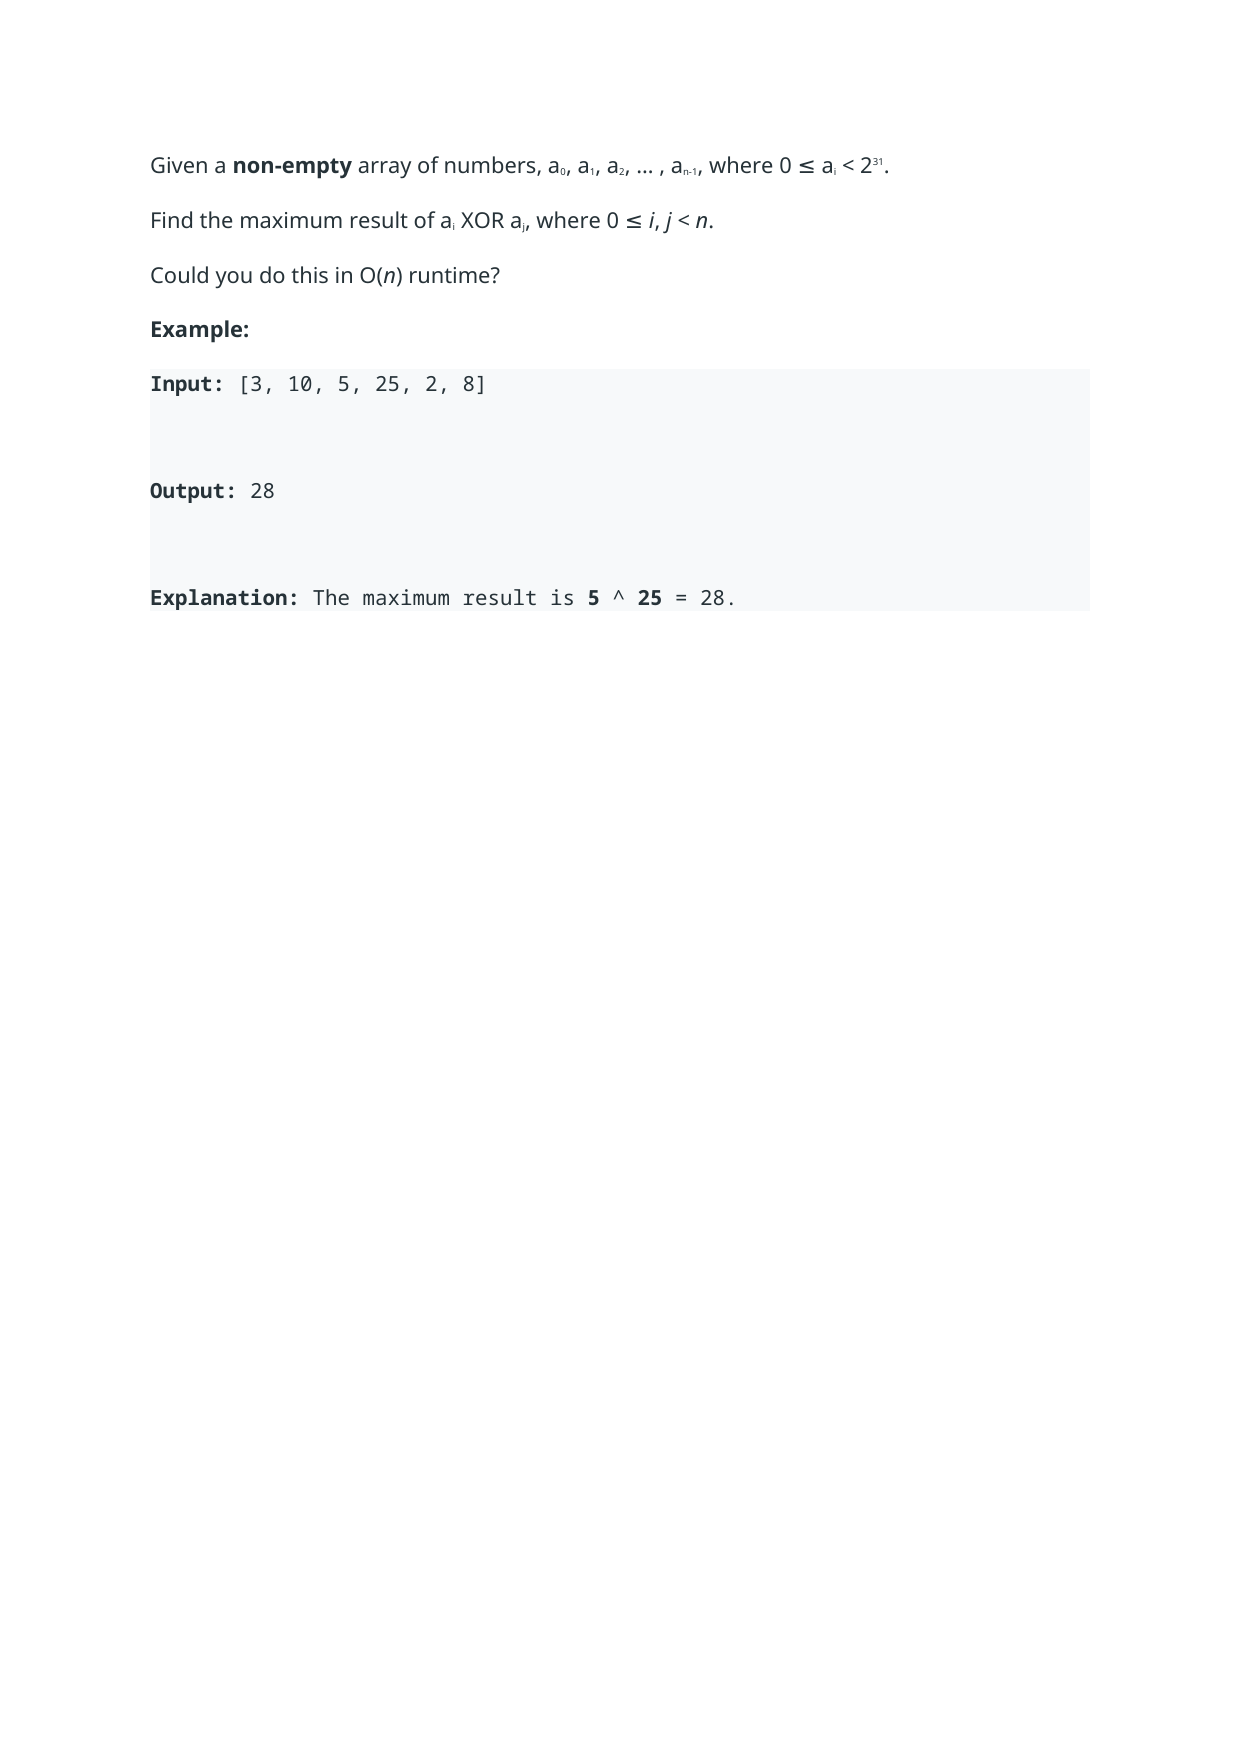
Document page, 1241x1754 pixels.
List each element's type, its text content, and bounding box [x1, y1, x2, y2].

text Output: 28 [150, 476, 1090, 504]
text Example: [150, 314, 1090, 344]
text Find the maximum result of ai XOR aj, where 0 ≤ i, j < n. [150, 205, 1090, 234]
text Given a non-empty array of numbers, a0, a1, a2, … , an-1, where 0 ≤ ai < 231. [150, 150, 1090, 180]
text Input: [3, 10, 5, 25, 2, 8] [150, 369, 1090, 398]
text Could you do this in O(n) runtime? [150, 259, 1090, 289]
text Explanation: The maximum result is 5 ^ 25 = 28. [150, 583, 1090, 611]
